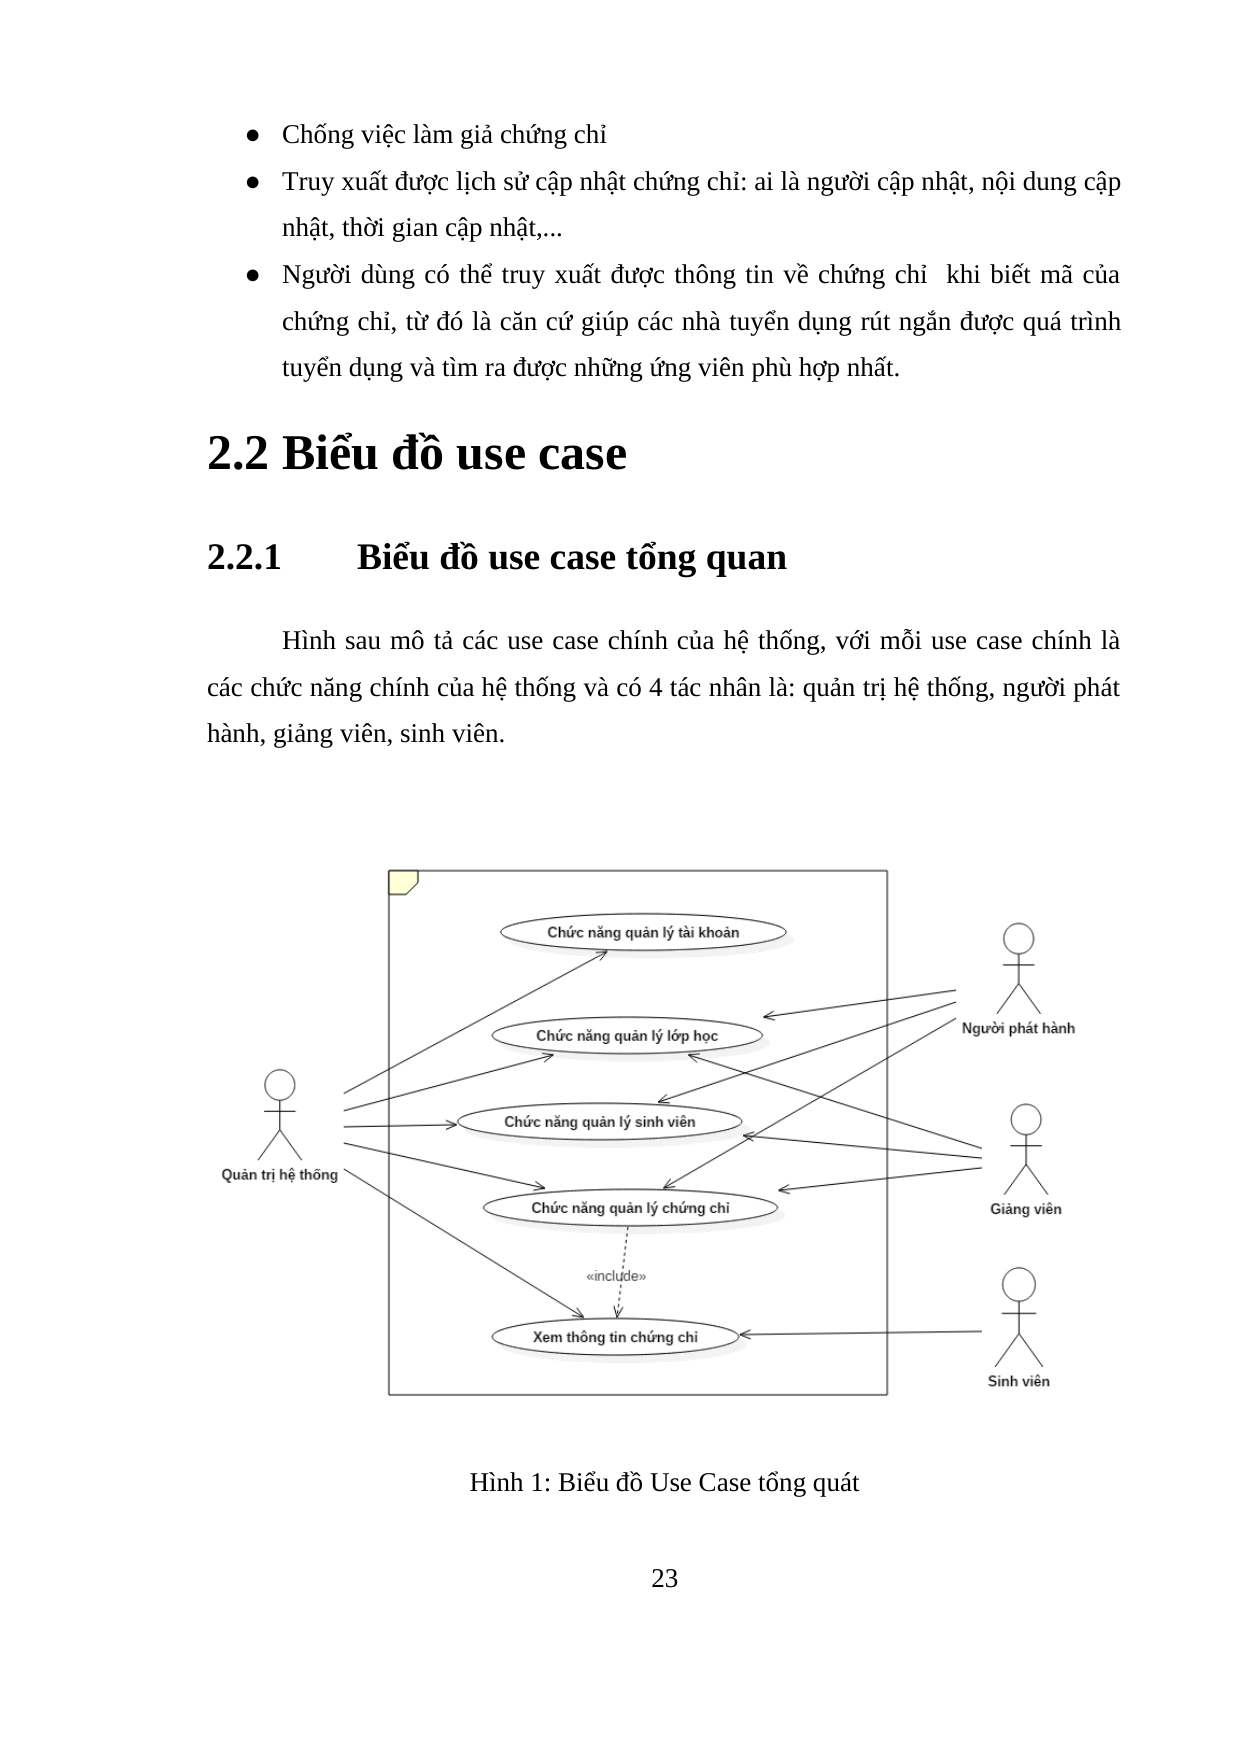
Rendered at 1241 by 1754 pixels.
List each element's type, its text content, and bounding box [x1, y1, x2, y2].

list Truy xuất được lịch sử cập nhật chứng chỉ: ai là người cập nhật, nội dung cập nhật, thời gian cập nhật,... [244, 165, 1122, 243]
text Hình sau mô tả các use case chính của hệ thống, với mỗi use case chính là các chức năng chính của hệ thống và có 4 tác nhân là: quản trị hệ thống, người phát hành, giảng viên, sinh viên. [207, 624, 1122, 748]
list Người dùng có thể truy xuất được thông tin về chứng chỉ khi biết mã của chứng chỉ, từ đó là căn cứ giúp các nhà tuyển dụng rút ngắn được quá trình tuyển dụng và tìm ra được những ứng viên phù hợp nhất. [244, 258, 1122, 383]
subtitle Biểu đồ use case [207, 423, 1122, 481]
list Chống việc làm giả chứng chỉ [244, 118, 1122, 149]
picture [206, 860, 1123, 1438]
text Hình 1: Biểu đồ Use Case tổng quát [207, 1466, 1122, 1497]
subtitle 2.2.1 Biểu đồ use case tổng quan [207, 534, 1122, 577]
